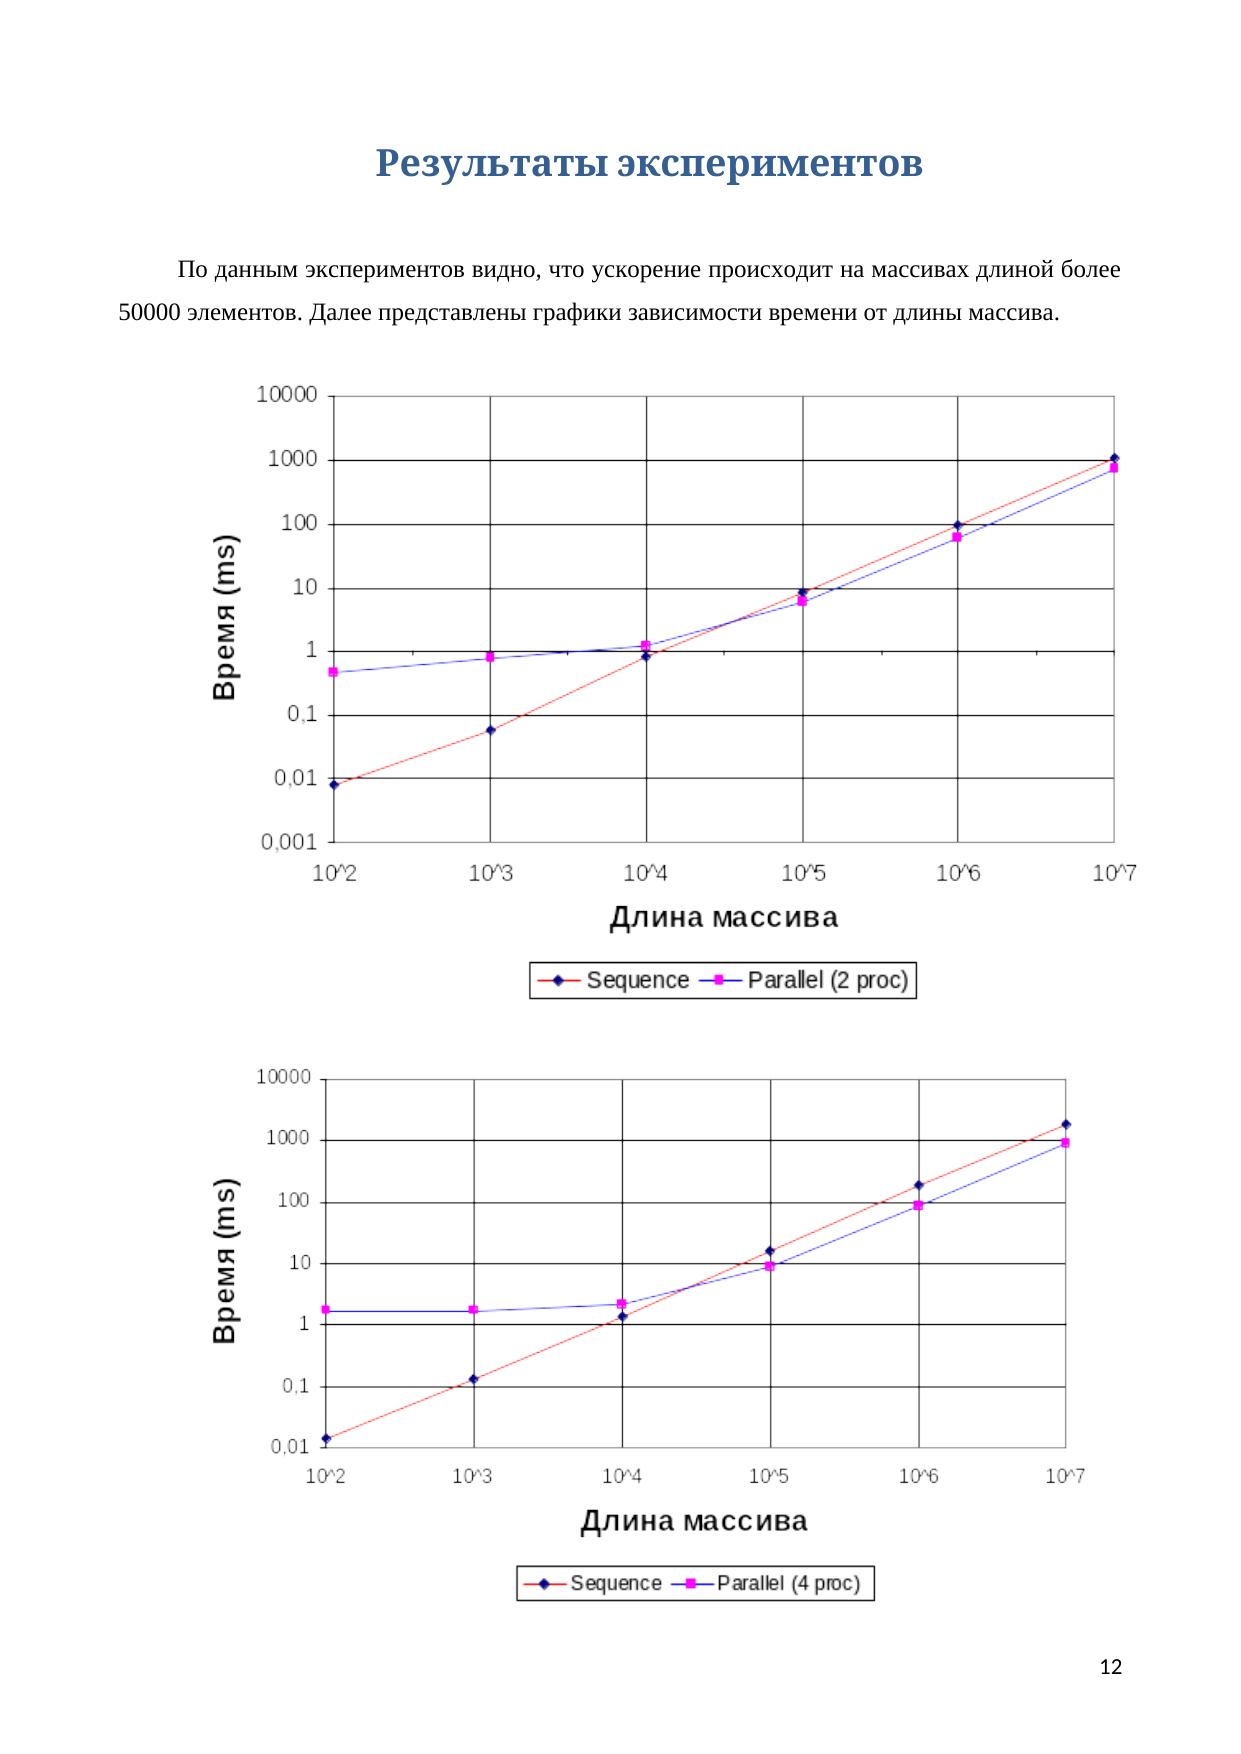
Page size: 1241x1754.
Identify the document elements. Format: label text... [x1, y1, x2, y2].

subtitle Результаты экспериментов [118, 143, 1122, 186]
text По данным экспериментов видно, что ускорение происходит на массивах длиной более 50000 элементов. Далее представлены графики зависимости времени от длины массива. [118, 254, 1122, 326]
